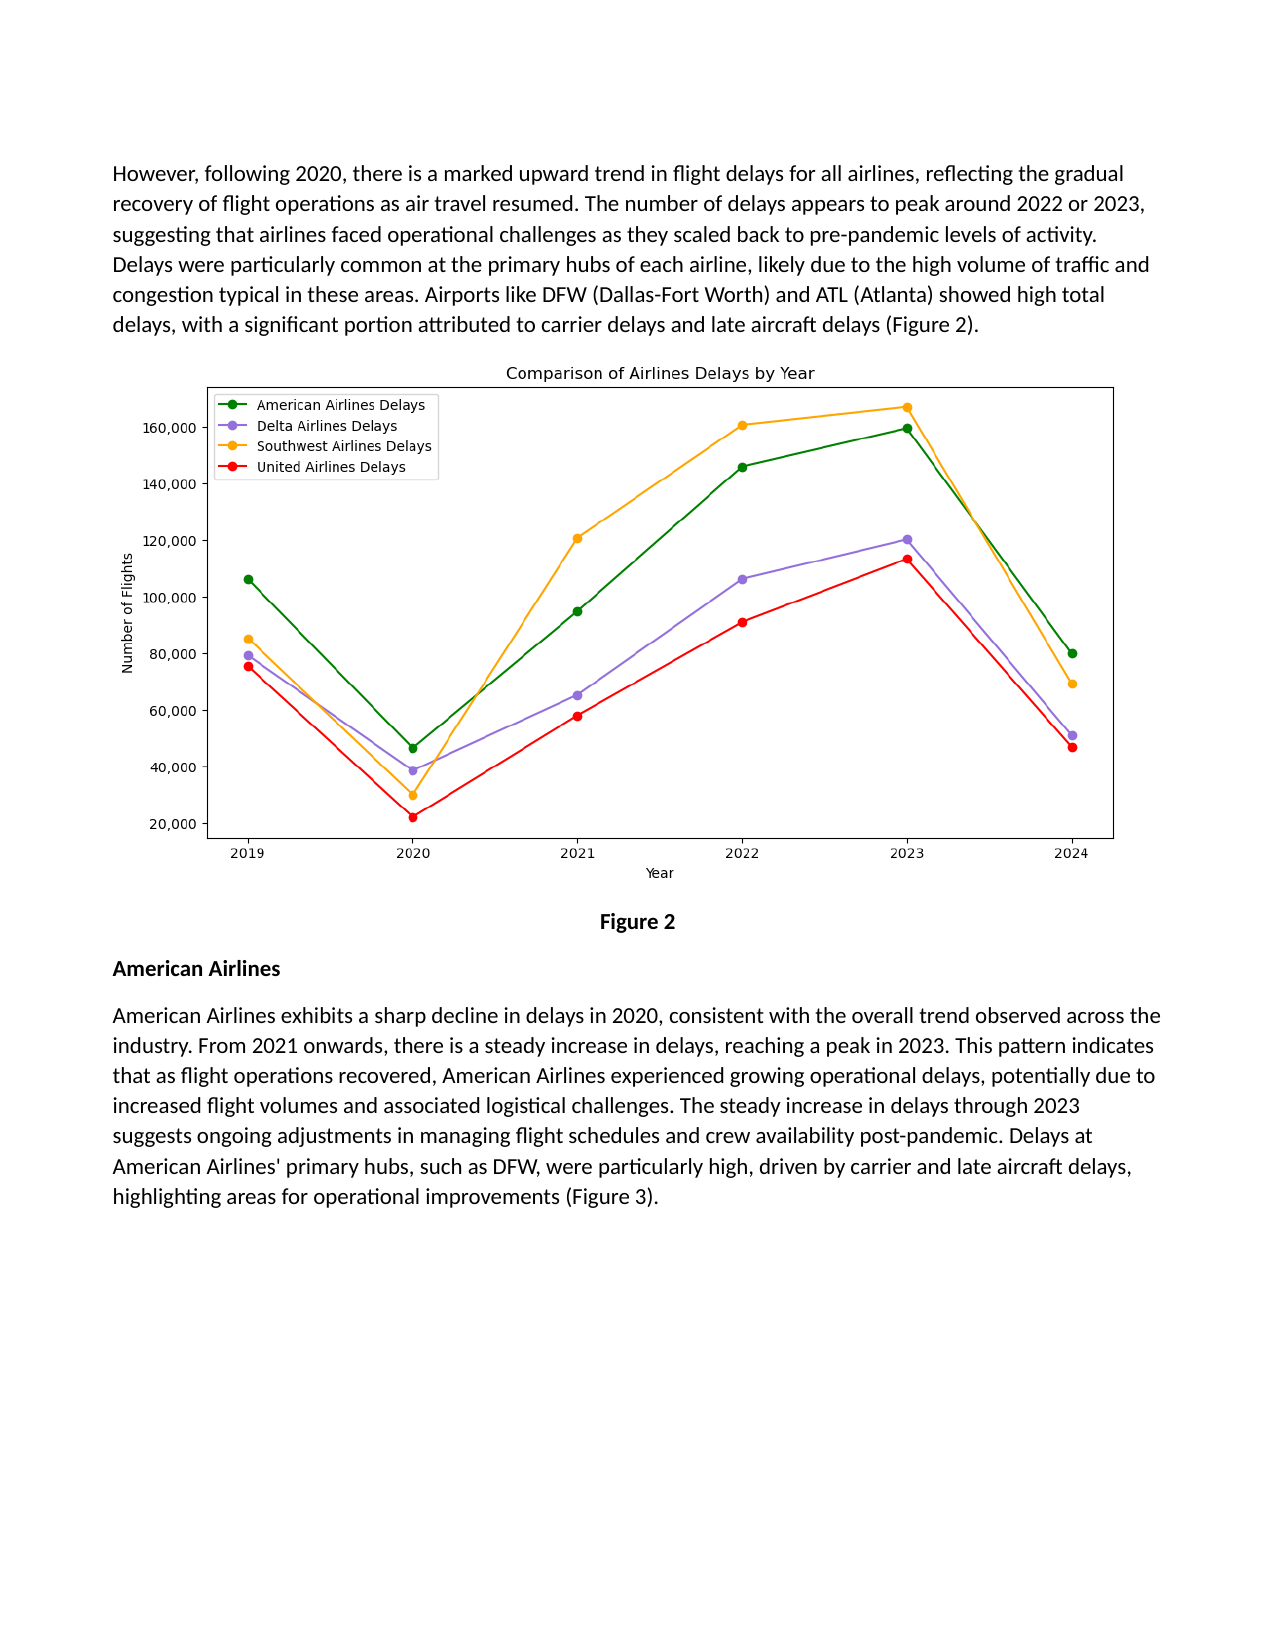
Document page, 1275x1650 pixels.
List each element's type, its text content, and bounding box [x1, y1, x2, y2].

picture [112, 357, 1121, 889]
text American Airlines [112, 954, 1162, 982]
text Figure 2 [112, 907, 1162, 935]
text However, following 2020, there is a marked upward trend in flight delays for all airlines, reflecting the gradual recovery of flight operations as air travel resumed. The number of delays appears to peak around 2022 or 2023, suggesting that airlines faced operational challenges as they scaled back to pre-pandemic levels of activity. Delays were particularly common at the primary hubs of each airline, likely due to the high volume of traffic and congestion typical in these areas. Airports like DFW (Dallas-Fort Worth) and ATL (Atlanta) showed high total delays, with a significant portion attributed to carrier delays and late aircraft delays (Figure 2). [112, 159, 1162, 338]
text American Airlines exhibits a sharp decline in delays in 2020, consistent with the overall trend observed across the industry. From 2021 onwards, there is a steady increase in delays, reaching a peak in 2023. This pattern indicates that as flight operations recovered, American Airlines experienced growing operational delays, potentially due to increased flight volumes and associated logistical challenges. The steady increase in delays through 2023 suggests ongoing adjustments in managing flight schedules and crew availability post-pandemic. Delays at American Airlines' primary hubs, such as DFW, were particularly high, driven by carrier and late aircraft delays, highlighting areas for operational improvements (Figure 3). [112, 1001, 1162, 1210]
